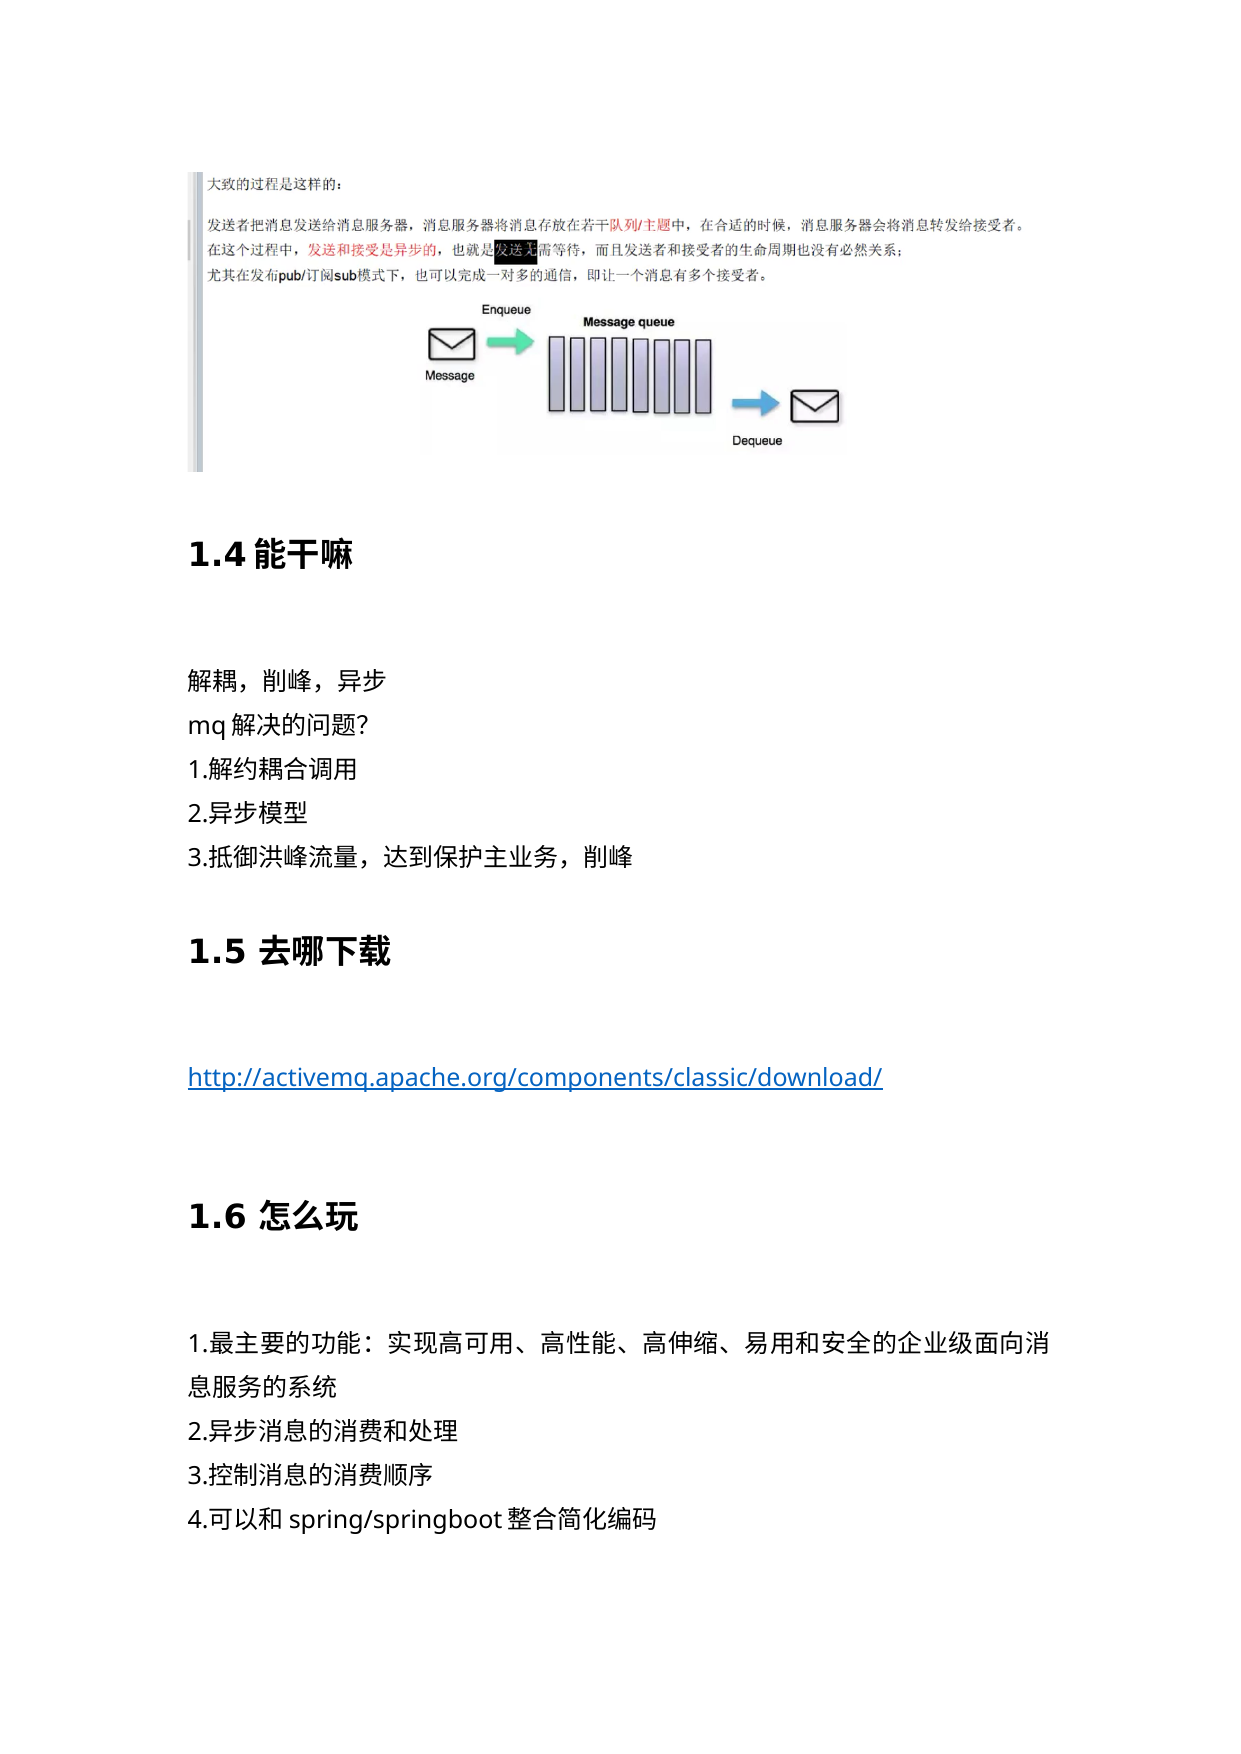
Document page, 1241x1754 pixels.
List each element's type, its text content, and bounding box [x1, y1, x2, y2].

text http://activemq.apache.org/components/classic/download/ [187, 1055, 1053, 1099]
text 3.控制消息的消费顺序 [187, 1452, 1053, 1496]
subtitle 1.6 怎么玩 [187, 1170, 1053, 1258]
text 4.可以和spring/springboot整合简化编码 [187, 1496, 1053, 1540]
picture [187, 172, 1052, 472]
subtitle 1.4能干嘛 [187, 507, 1053, 596]
list 异步模型 [187, 789, 1053, 834]
subtitle 1.5 去哪下载 [187, 905, 1053, 993]
text 1.最主要的功能：实现高可用、高性能、高伸缩、易用和安全的企业级面向消息服务的系统 [187, 1320, 1053, 1408]
list 解约耦合调用 [187, 746, 1053, 789]
text 2.异步消息的消费和处理 [187, 1408, 1053, 1452]
text mq解决的问题？ [187, 701, 1053, 746]
text 解耦，削峰，异步 [187, 657, 1053, 701]
list 抵御洪峰流量，达到保护主业务，削峰 [187, 834, 1053, 878]
